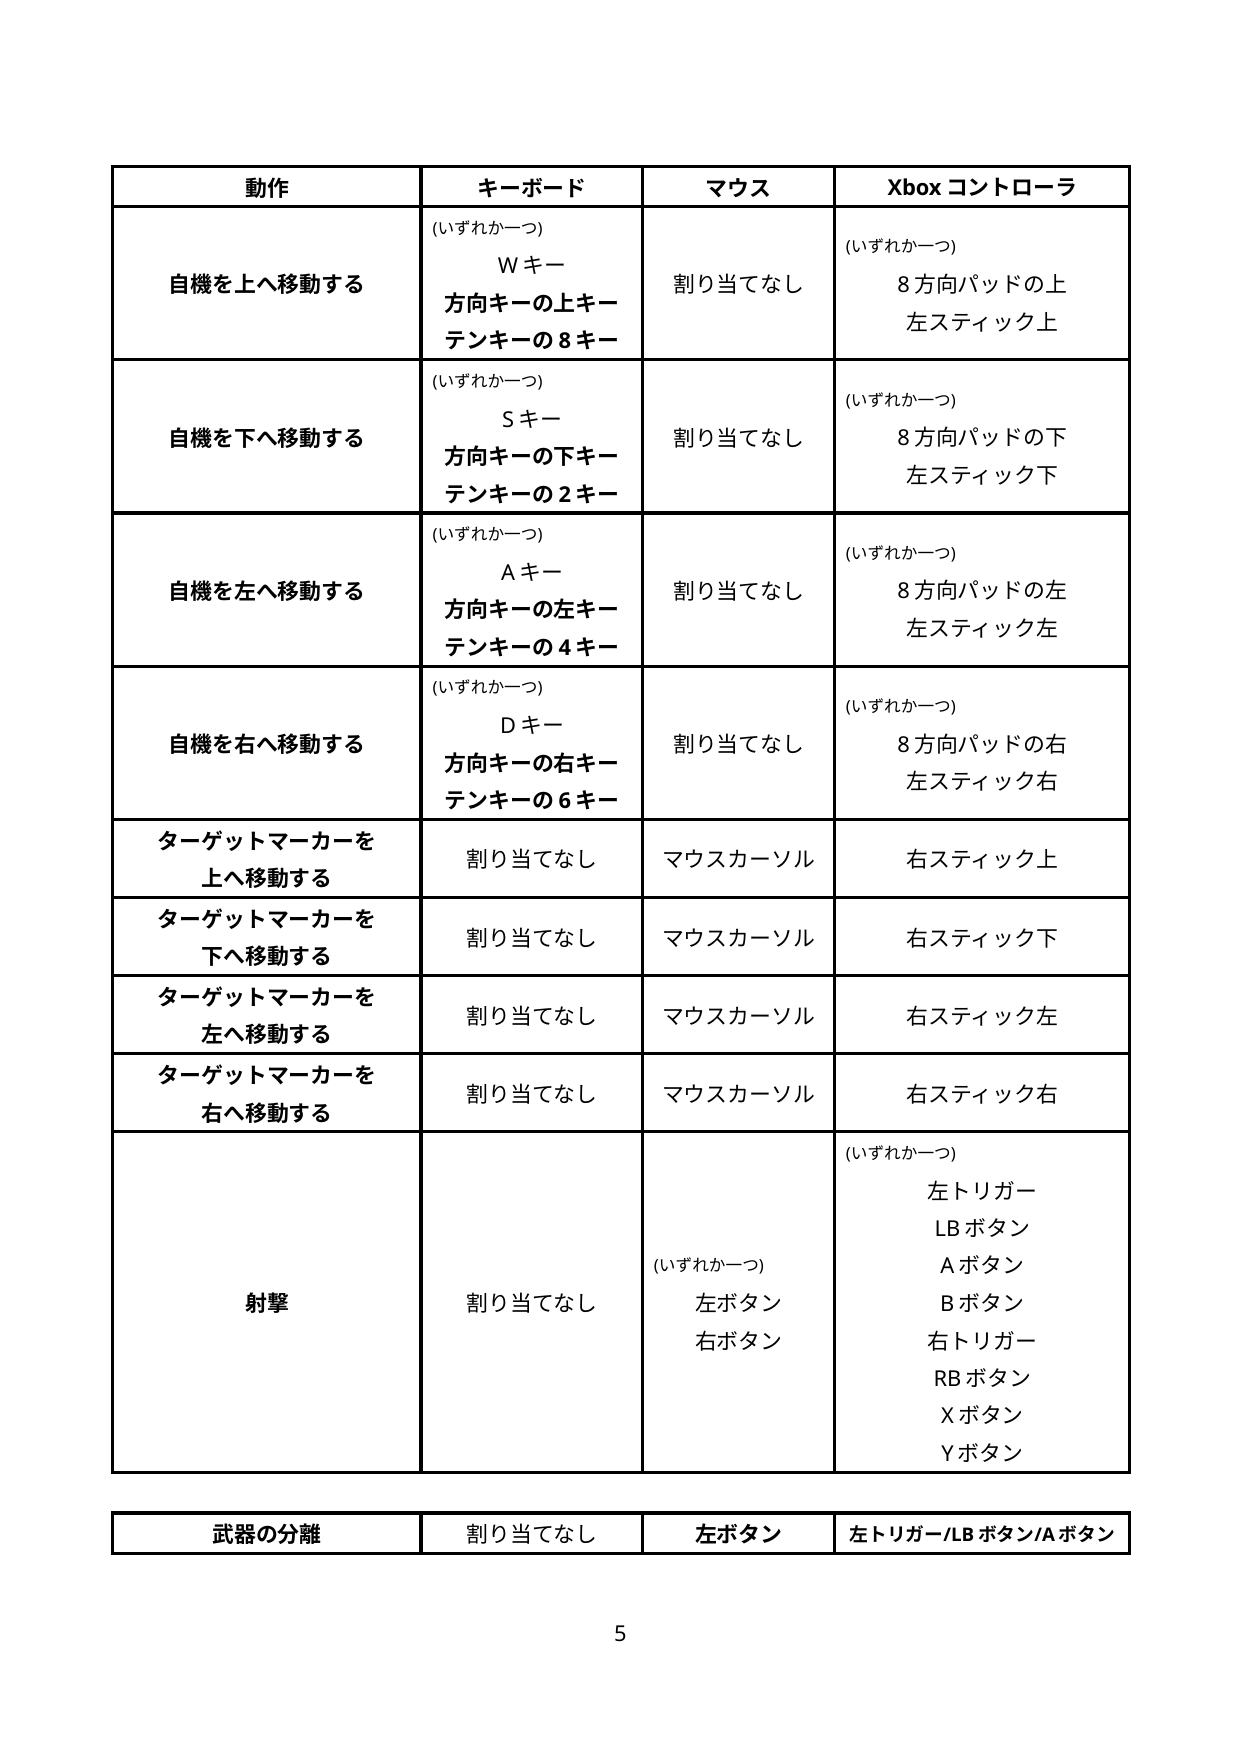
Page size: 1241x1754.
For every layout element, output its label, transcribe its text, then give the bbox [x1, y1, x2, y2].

table_cell ターゲットマーカーを 下へ移動する [114, 899, 419, 974]
table_cell 割り当てなし [423, 821, 641, 896]
table_cell 割り当てなし [644, 208, 833, 358]
table_header キーボード [423, 168, 641, 205]
table_cell 射撃 [114, 1133, 419, 1471]
table_cell (いずれか一つ) Aキー 方向キーの左キー テンキーの4キー [423, 515, 641, 664]
table_header 武器の分離 [114, 1515, 419, 1552]
table_cell 自機を左へ移動する [114, 515, 419, 664]
table_cell マウスカーソル [644, 899, 833, 974]
table_cell 割り当てなし [423, 1133, 641, 1471]
table_cell ターゲットマーカーを 右へ移動する [114, 1055, 419, 1130]
table_header 割り当てなし [423, 1515, 641, 1552]
table_cell マウスカーソル [644, 977, 833, 1052]
table_header 左トリガー/LBボタン/Aボタン/Bボタンのいずれか一つ と 右トリガー/RBボタン/Xボタン/Yボタンのいずれか一つ を 同時押し [836, 1515, 1128, 1552]
table_cell マウスカーソル [644, 1055, 833, 1130]
table_cell 割り当てなし [423, 1055, 641, 1130]
table_cell 右スティック下 [836, 899, 1128, 974]
table_cell (いずれか一つ) 8方向パッドの左 左スティック左 [836, 515, 1128, 664]
table_cell (いずれか一つ) 8方向パッドの右 左スティック右 [836, 668, 1128, 818]
table_cell (いずれか一つ) 8方向パッドの上 左スティック上 [836, 208, 1128, 358]
table_cell 右スティック左 [836, 977, 1128, 1052]
table_cell 右スティック上 [836, 821, 1128, 896]
table_cell 割り当てなし [644, 668, 833, 818]
table_cell 割り当てなし [423, 977, 641, 1052]
table_cell 割り当てなし [644, 515, 833, 664]
table_cell (いずれか一つ) 8方向パッドの下 左スティック下 [836, 361, 1128, 511]
table_cell (いずれか一つ) Dキー 方向キーの右キー テンキーの6キー [423, 668, 641, 818]
table_cell 自機を下へ移動する [114, 361, 419, 511]
table_header 動作 [114, 168, 419, 205]
table_cell 割り当てなし [423, 899, 641, 974]
table_cell (いずれか一つ) Wキー 方向キーの上キー テンキーの8キー [423, 208, 641, 358]
table_cell 右スティック右 [836, 1055, 1128, 1130]
table_cell ターゲットマーカーを 上へ移動する [114, 821, 419, 896]
table_cell ターゲットマーカーを 左へ移動する [114, 977, 419, 1052]
table_header マウス [644, 168, 833, 205]
table_header Xboxコントローラ [836, 168, 1128, 205]
table_cell 割り当てなし [644, 361, 833, 511]
table_header 左ボタン と 右ボタン 同時押し [644, 1515, 833, 1552]
table_cell 自機を右へ移動する [114, 668, 419, 818]
table_cell (いずれか一つ) 左ボタン 右ボタン [644, 1133, 833, 1471]
table_cell マウスカーソル [644, 821, 833, 896]
table_cell 自機を上へ移動する [114, 208, 419, 358]
table_cell (いずれか一つ) 左トリガー LBボタン Aボタン Bボタン 右トリガー RBボタン Xボタン Yボタン [836, 1133, 1128, 1471]
table_cell (いずれか一つ) Sキー 方向キーの下キー テンキーの2キー [423, 361, 641, 511]
